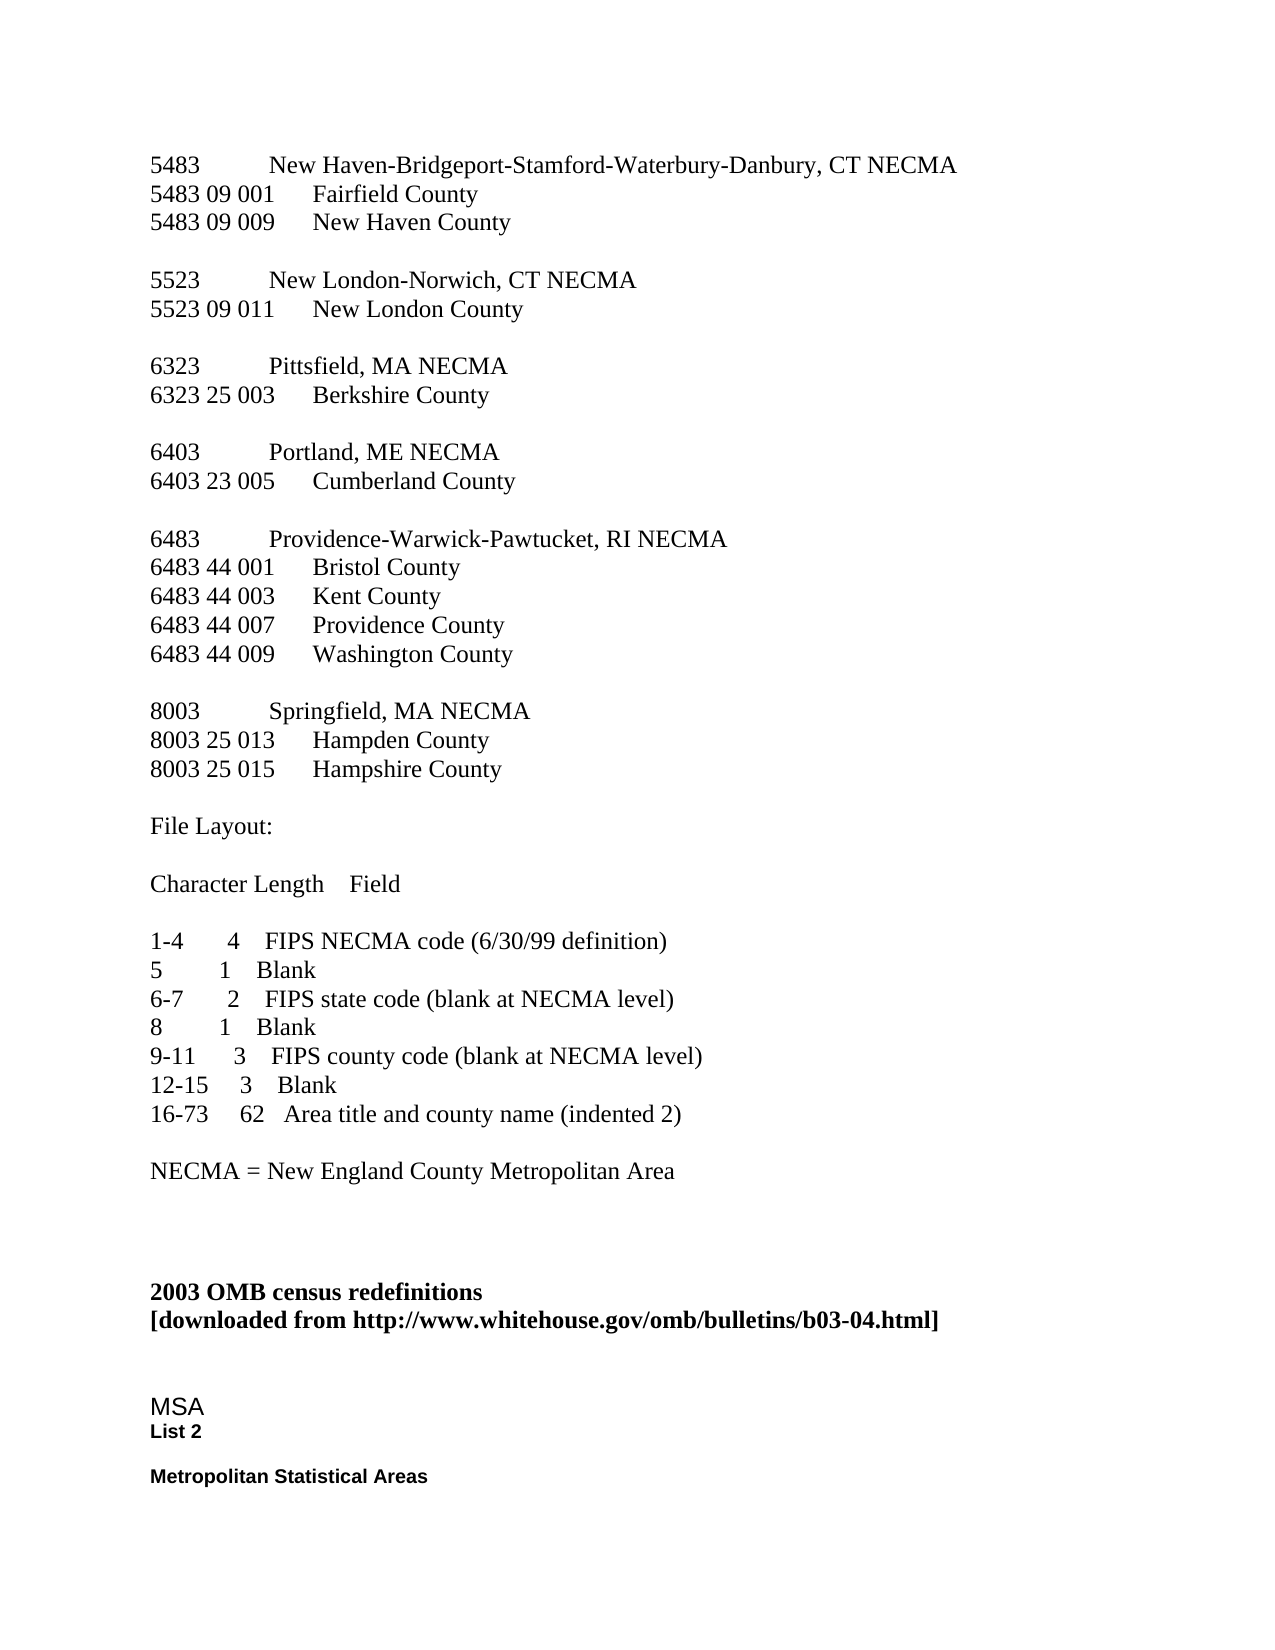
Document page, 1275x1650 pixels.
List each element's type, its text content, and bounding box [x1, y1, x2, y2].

text 6323 Pittsfield, MA NECMA [150, 351, 1125, 380]
text [downloaded from http://www.whitehouse.gov/omb/bulletins/b03-04.html] [150, 1305, 1125, 1334]
text 5483 09 001 Fairfield County [150, 179, 1125, 207]
text 8 1 Blank [150, 1012, 1125, 1041]
text 6483 44 001 Bristol County [150, 552, 1125, 581]
text NECMA = New England County Metropolitan Area [150, 1156, 1125, 1185]
text 5483 New Haven-Bridgeport-Stamford-Waterbury-Danbury, CT NECMA [150, 150, 1125, 179]
text 16-73 62 Area title and county name (indented 2) [150, 1099, 1125, 1127]
text 6483 44 003 Kent County [150, 581, 1125, 610]
text 2003 OMB census redefinitions [150, 1277, 1125, 1305]
text 5483 09 009 New Haven County [150, 207, 1125, 236]
text MSA [150, 1392, 1125, 1420]
text 12-15 3 Blank [150, 1070, 1125, 1099]
text 6483 44 009 Washington County [150, 639, 1125, 667]
text Metropolitan Statistical Areas [150, 1465, 1125, 1488]
text 5523 New London-Norwich, CT NECMA [150, 265, 1125, 294]
text 5523 09 011 New London County [150, 294, 1125, 322]
text 1-4 4 FIPS NECMA code (6/30/99 definition) [150, 926, 1125, 955]
text 6403 Portland, ME NECMA [150, 437, 1125, 466]
text 8003 25 013 Hampden County [150, 725, 1125, 754]
text 6403 23 005 Cumberland County [150, 466, 1125, 495]
text 5 1 Blank [150, 955, 1125, 984]
text 9-11 3 FIPS county code (blank at NECMA level) [150, 1041, 1125, 1070]
text 6-7 2 FIPS state code (blank at NECMA level) [150, 984, 1125, 1012]
text 6483 Providence-Warwick-Pawtucket, RI NECMA [150, 524, 1125, 552]
text 6323 25 003 Berkshire County [150, 380, 1125, 409]
text Character Length Field [150, 869, 1125, 897]
text 6483 44 007 Providence County [150, 610, 1125, 639]
text 8003 Springfield, MA NECMA [150, 696, 1125, 725]
text 8003 25 015 Hampshire County [150, 754, 1125, 782]
text File Layout: [150, 811, 1125, 840]
text List 2 [150, 1420, 1125, 1443]
